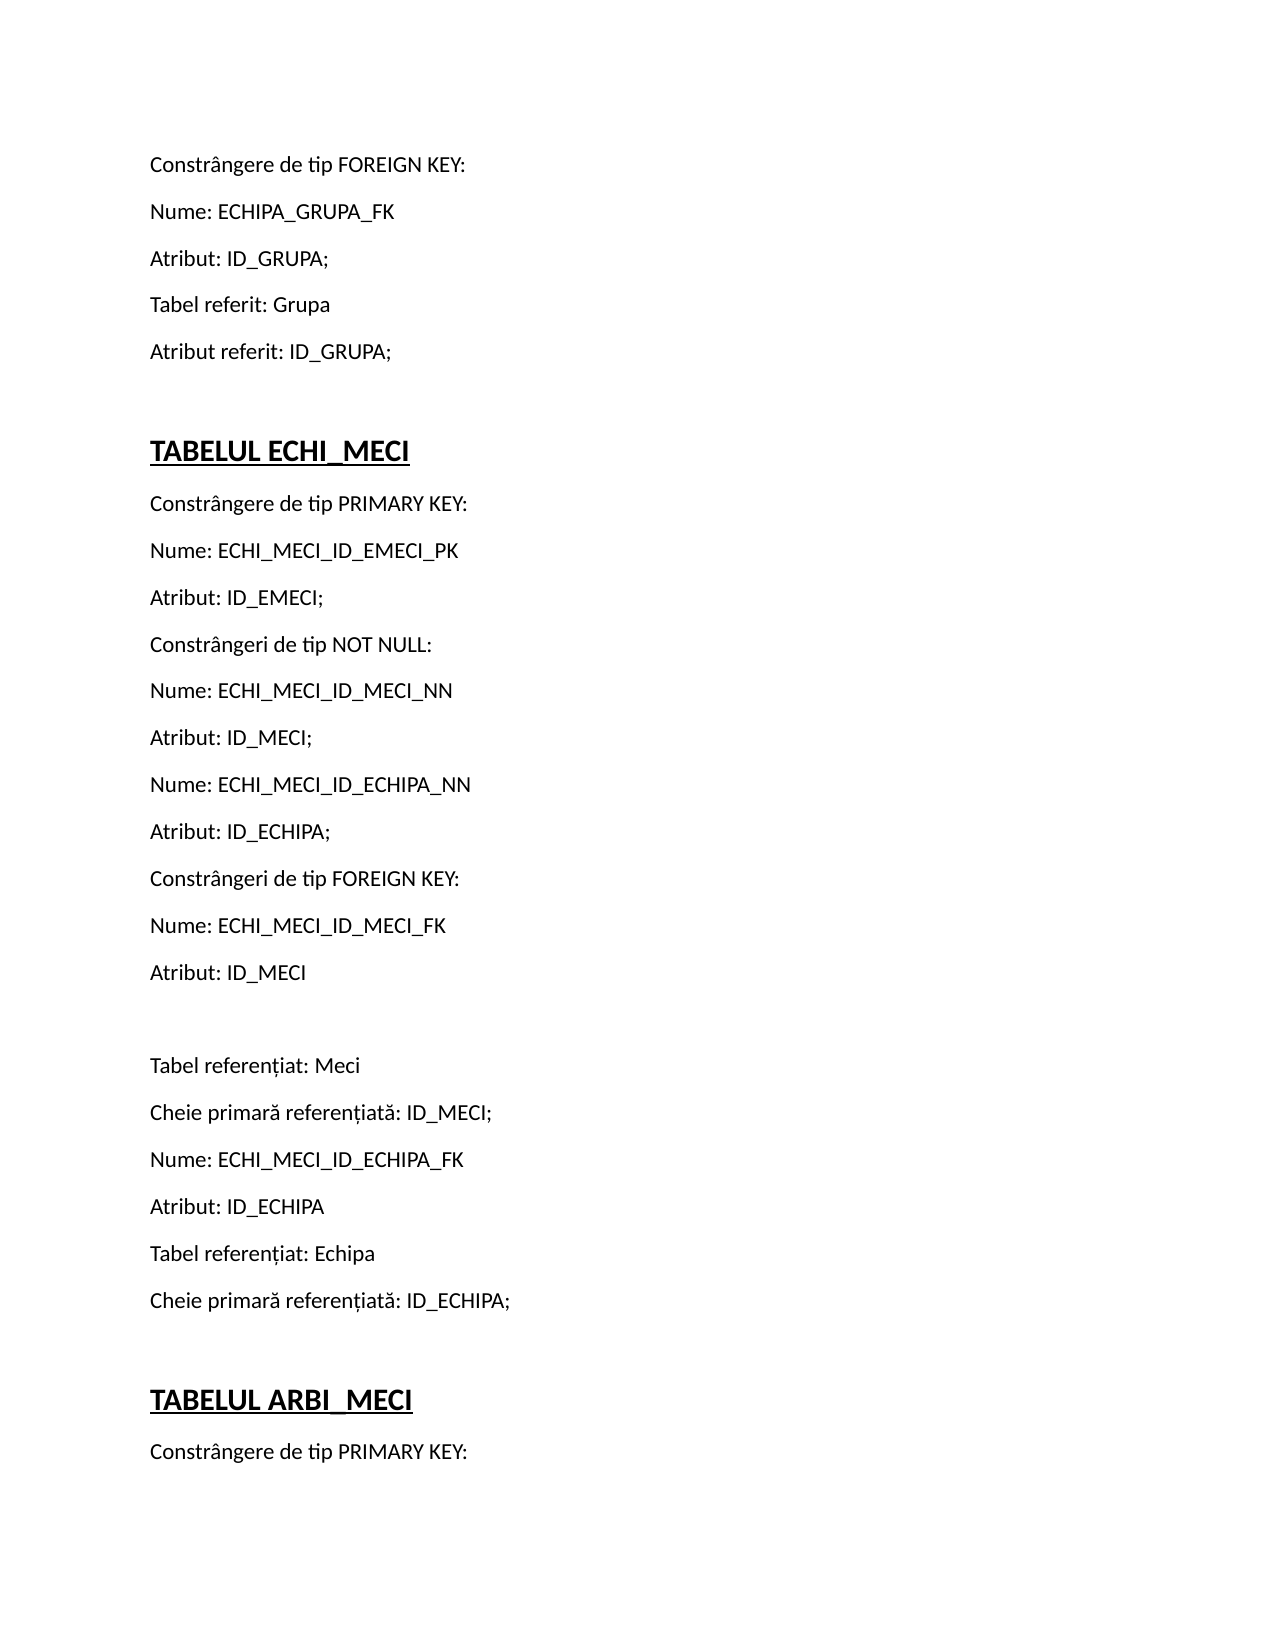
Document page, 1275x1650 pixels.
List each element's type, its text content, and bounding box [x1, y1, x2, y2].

text Nume: ECHI_MECI_ID_MECI_NN [150, 677, 1125, 704]
text Atribut: ID_MECI [150, 958, 1125, 986]
text Cheie primară referențiată: ID_ECHIPA; [150, 1286, 1125, 1314]
text Tabel referențiat: Echipa [150, 1239, 1125, 1267]
text Nume: ECHIPA_GRUPA_FK [150, 197, 1125, 225]
text Atribut: ID_ECHIPA; [150, 817, 1125, 845]
text Atribut: ID_MECI; [150, 723, 1125, 751]
text Nume: ECHI_MECI_ID_ECHIPA_NN [150, 770, 1125, 798]
text TABELUL ARBI_MECI [150, 1380, 1125, 1418]
text Constrângeri de tip FOREIGN KEY: [150, 864, 1125, 892]
text Atribut: ID_GRUPA; [150, 244, 1125, 272]
text Constrângeri de tip NOT NULL: [150, 630, 1125, 658]
text Constrângere de tip PRIMARY KEY: [150, 489, 1125, 517]
text Atribut: ID_ECHIPA [150, 1192, 1125, 1220]
text TABELUL ECHI_MECI [150, 431, 1125, 469]
text Cheie primară referențiată: ID_MECI; [150, 1098, 1125, 1126]
text Nume: ECHI_MECI_ID_ECHIPA_FK [150, 1145, 1125, 1173]
text Atribut: ID_EMECI; [150, 583, 1125, 611]
text Atribut referit: ID_GRUPA; [150, 337, 1125, 366]
text Nume: ECHI_MECI_ID_MECI_FK [150, 911, 1125, 939]
text Constrângere de tip FOREIGN KEY: [150, 150, 1125, 178]
text Nume: ECHI_MECI_ID_EMECI_PK [150, 536, 1125, 564]
text Constrângere de tip PRIMARY KEY: [150, 1437, 1125, 1466]
text Tabel referențiat: Meci [150, 1052, 1125, 1079]
text Tabel referit: Grupa [150, 291, 1125, 319]
